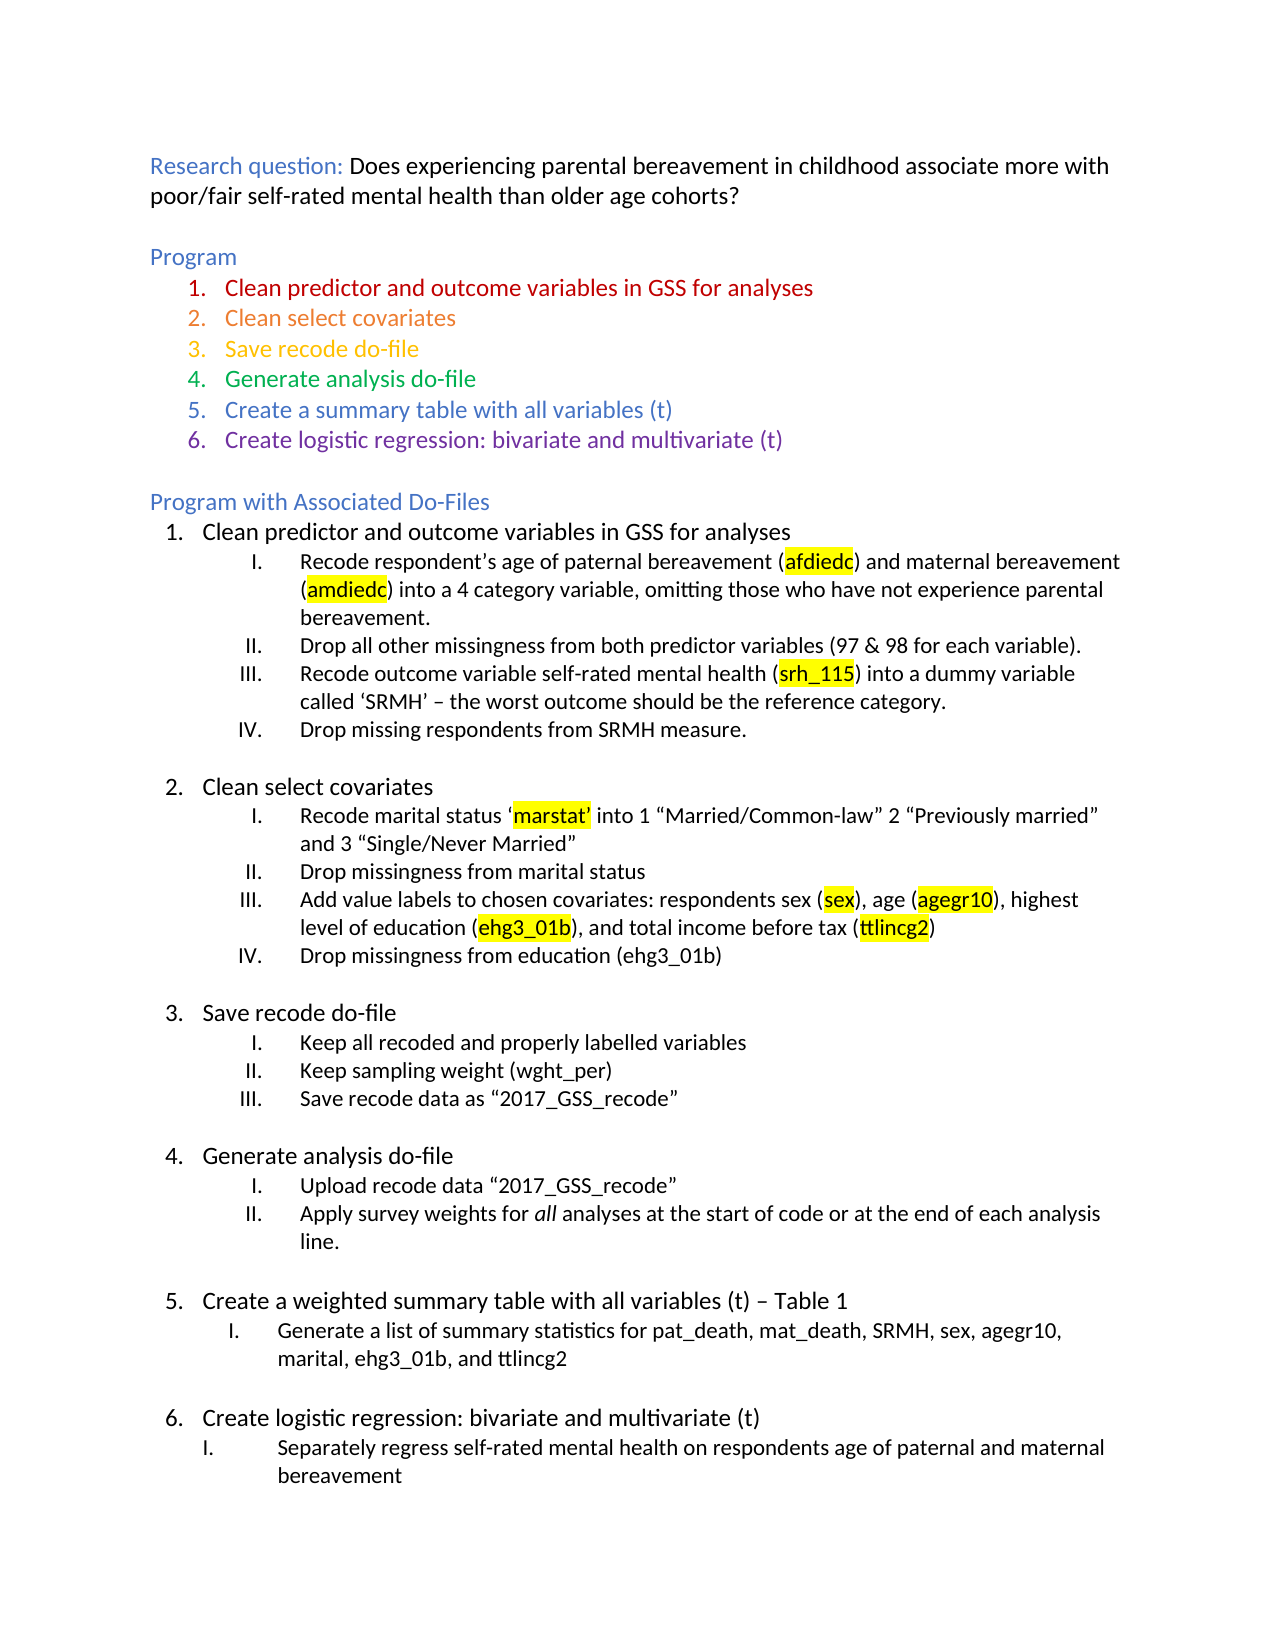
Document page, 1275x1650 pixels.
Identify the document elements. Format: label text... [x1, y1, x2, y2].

list Clean predictor and outcome variables in GSS for analyses [165, 516, 1125, 547]
list Keep sampling weight (wght_per) [262, 1056, 1125, 1084]
list Save recode data as “2017_GSS_recode” [262, 1084, 1125, 1112]
text Program with Associated Do-Files [150, 486, 1125, 516]
list Apply survey weights for all analyses at the start of code or at the end of each analysis line. [262, 1199, 1125, 1255]
text Program [150, 242, 1125, 272]
list Upload recode data “2017_GSS_recode” [262, 1171, 1125, 1199]
list Clean select covariates [165, 771, 1125, 801]
list Save recode do-file [187, 333, 1125, 364]
list Drop missingness from marital status [262, 857, 1125, 886]
list Drop missingness from education (ehg3_01b) [262, 942, 1125, 969]
list Create logistic regression: bivariate and multivariate (t) [187, 425, 1125, 455]
text Research question: Does experiencing parental bereavement in childhood associate more with poor/fair self-rated mental health than older age cohorts? [150, 150, 1125, 211]
list Create a weighted summary table with all variables (t) – Table 1 [165, 1285, 1125, 1316]
list Clean select covariates [187, 303, 1125, 333]
list Generate analysis do-file [187, 364, 1125, 394]
list Keep all recoded and properly labelled variables [262, 1028, 1125, 1056]
list Save recode do-file [165, 998, 1125, 1028]
list Generate analysis do-file [165, 1140, 1125, 1171]
list Generate a list of summary statistics for pat_death, mat_death, SRMH, sex, agegr10, marital, ehg3_01b, and ttlincg2 [240, 1316, 1125, 1372]
list Create logistic regression: bivariate and multivariate (t) [165, 1402, 1125, 1433]
list Clean predictor and outcome variables in GSS for analyses [187, 272, 1125, 303]
list Recode respondent’s age of paternal bereavement (afdiedc) and maternal bereavement (amdiedc) into a 4 category variable, omitting those who have not experience parental bereavement. [262, 547, 1125, 631]
list Drop all other missingness from both predictor variables (97 & 98 for each variable). [262, 631, 1125, 659]
list Recode marital status ‘marstat’ into 1 “Married/Common-law” 2 “Previously married” and 3 “Single/Never Married” [262, 801, 1125, 857]
list Add value labels to chosen covariates: respondents sex (sex), age (agegr10), highest level of education (ehg3_01b), and total income before tax (ttlincg2) [262, 886, 1125, 942]
list Drop missing respondents from SRMH measure. [262, 715, 1125, 743]
list Recode outcome variable self-rated mental health (srh_115) into a dummy variable called ‘SRMH’ – the worst outcome should be the reference category. [262, 659, 1125, 715]
list Create a summary table with all variables (t) [187, 394, 1125, 425]
list Separately regress self-rated mental health on respondents age of paternal and maternal bereavement [202, 1433, 1125, 1489]
